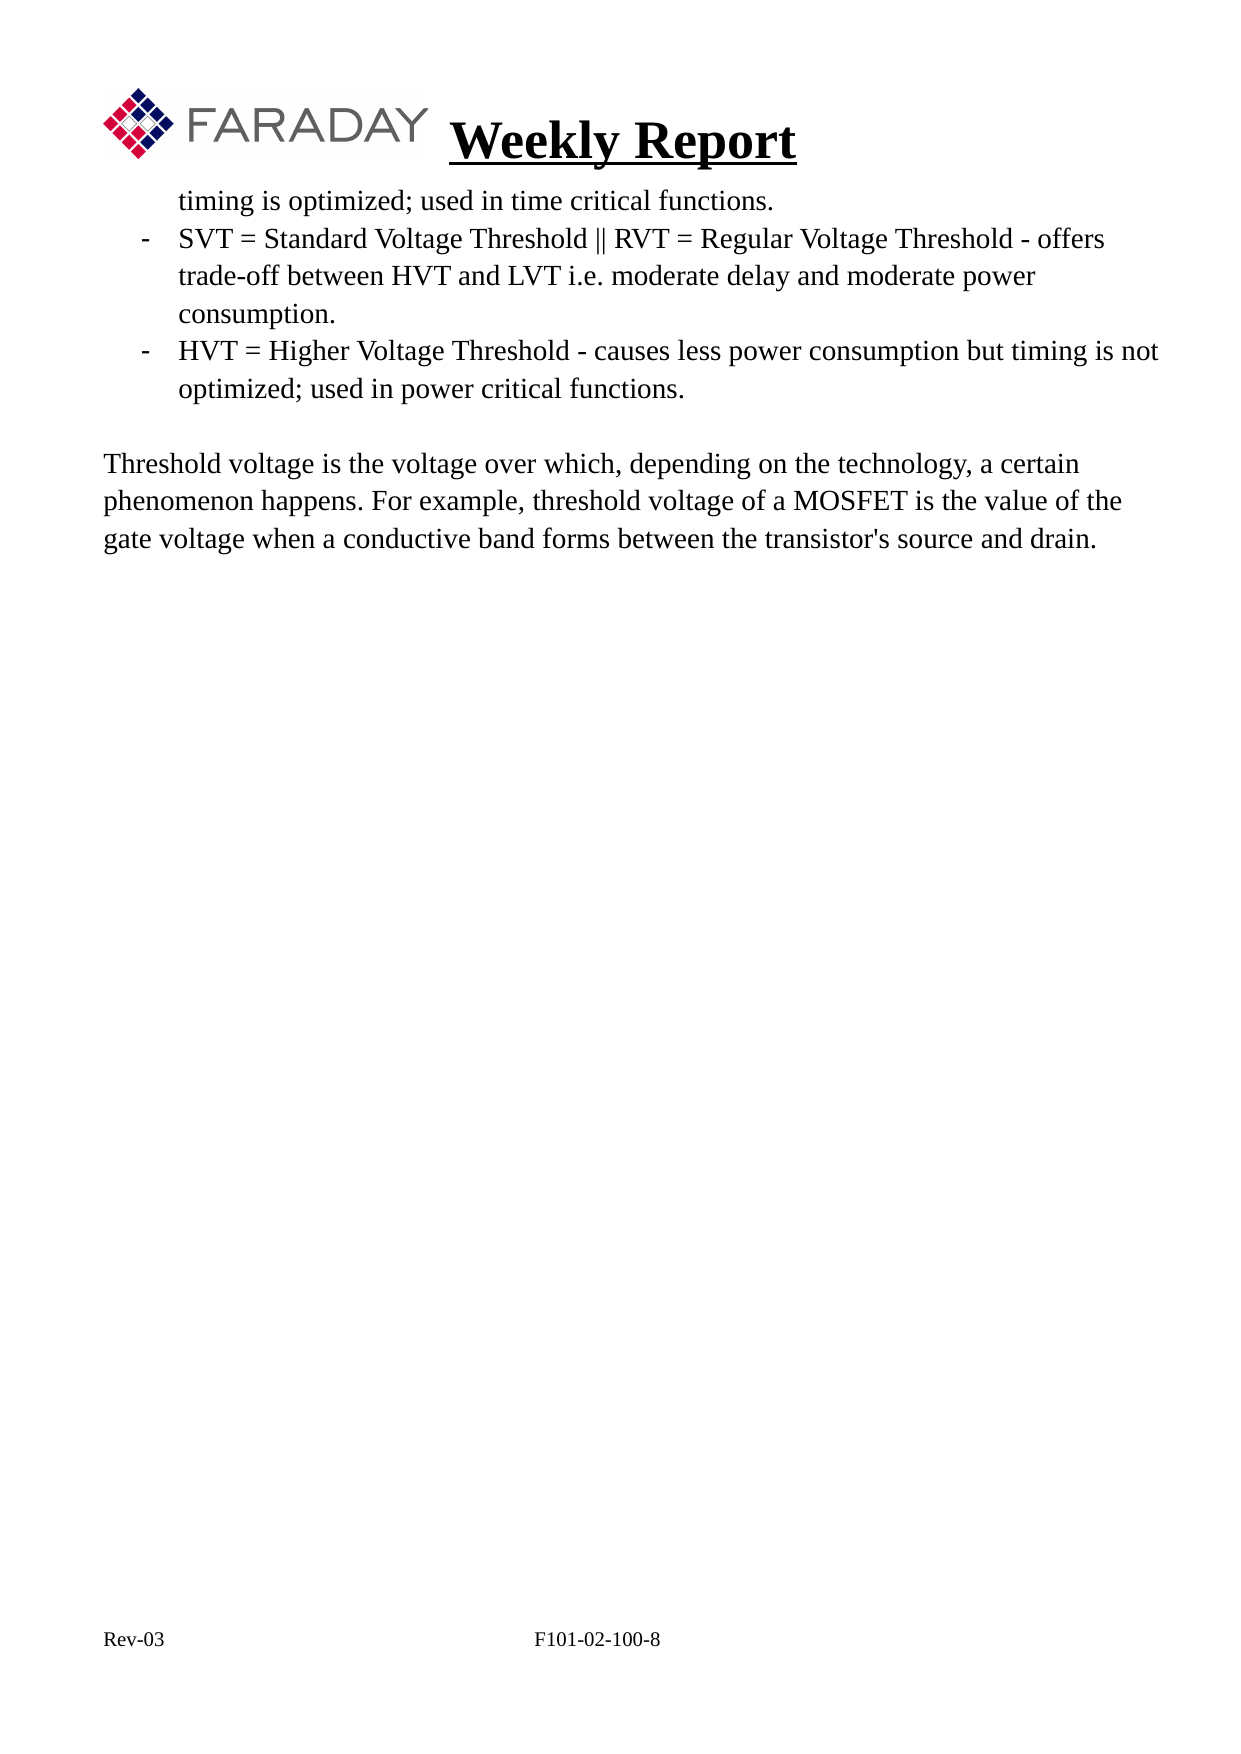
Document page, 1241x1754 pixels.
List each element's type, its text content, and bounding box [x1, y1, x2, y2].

list HVT = Higher Voltage Threshold - causes less power consumption but timing is not optimized; used in power critical functions. [141, 332, 1172, 407]
picture [103, 88, 429, 159]
list LVT = Lower Voltage Threshold - causes more power consumption and switching timing is optimized; used in time critical functions. [141, 182, 1172, 219]
text Threshold voltage is the voltage over which, depending on the technology, a certain phenomenon happens. For example, threshold voltage of a MOSFET is the value of the gate voltage when a conductive band forms between the transistor's source and drain. [103, 444, 1172, 557]
list SVT = Standard Voltage Threshold || RVT = Regular Voltage Threshold - offers trade-off between HVT and LVT i.e. moderate delay and moderate power consumption. [141, 219, 1172, 332]
